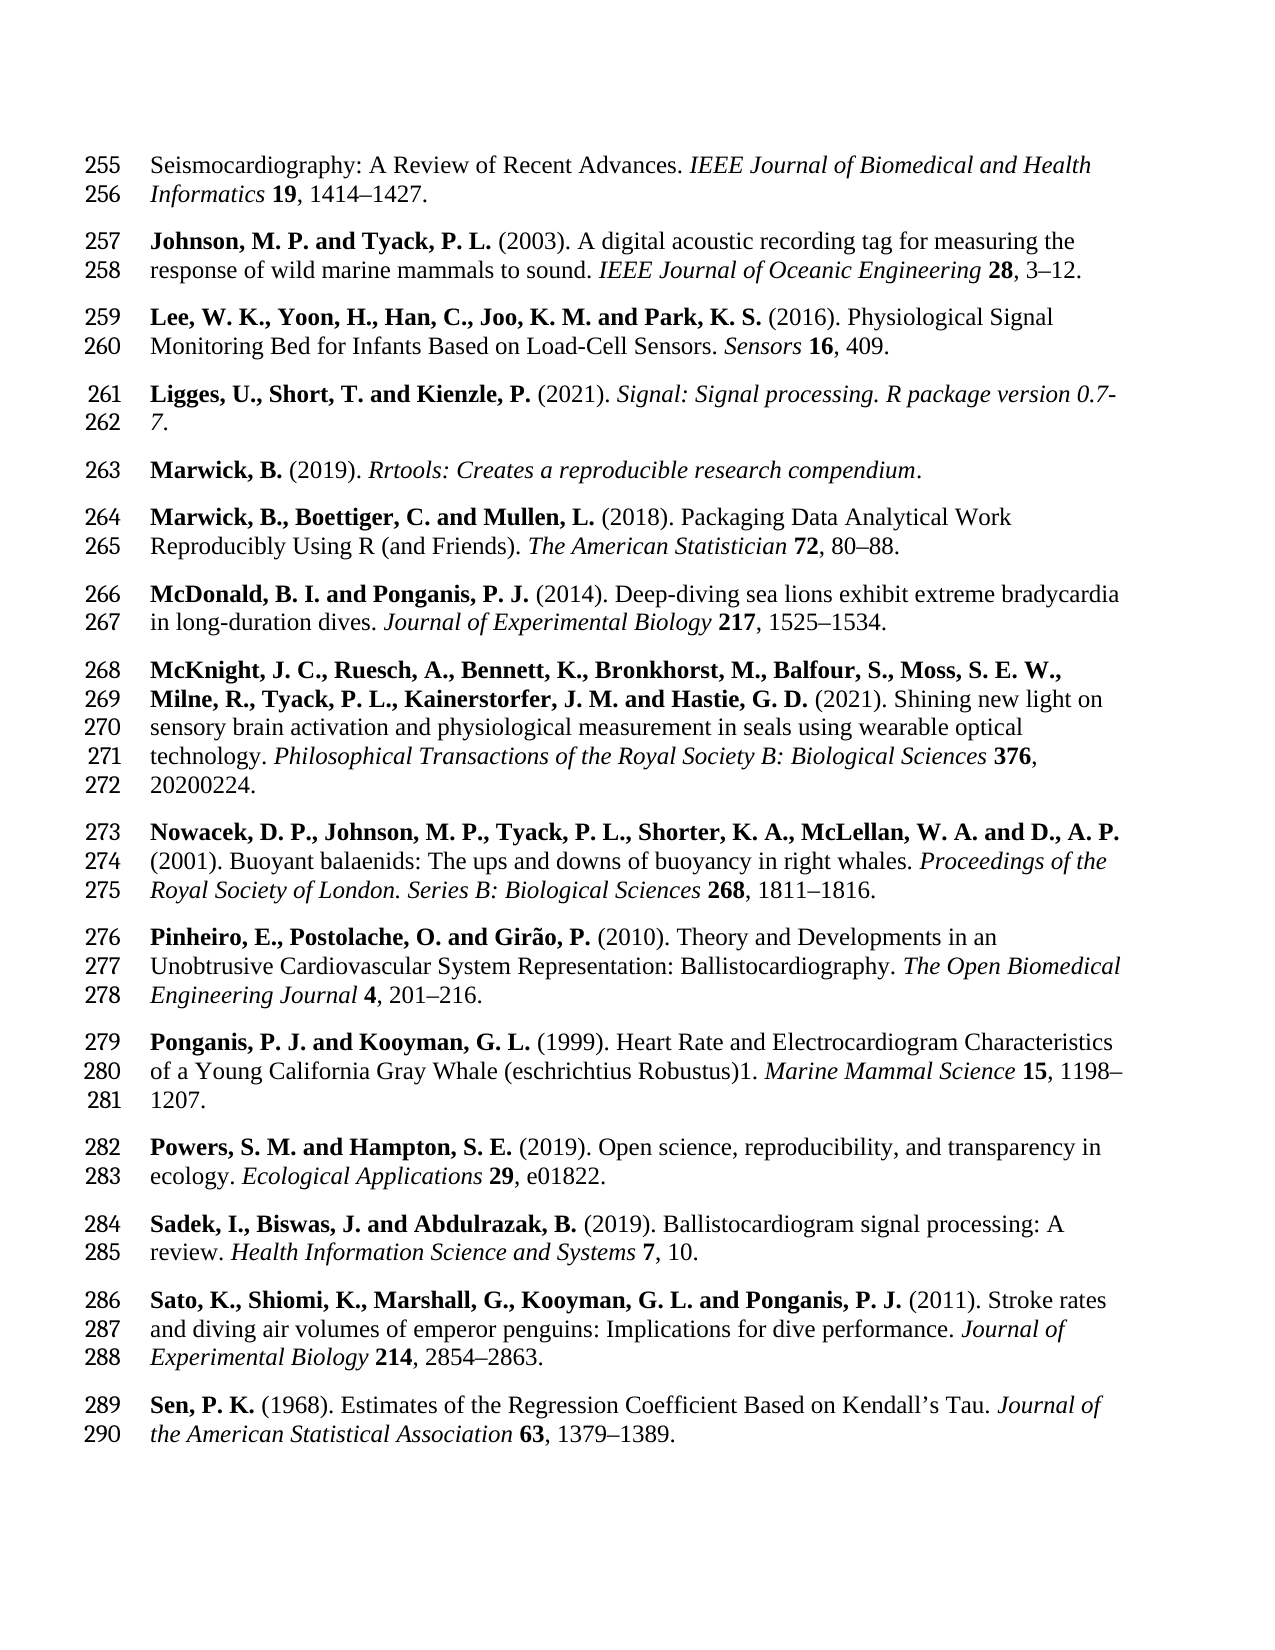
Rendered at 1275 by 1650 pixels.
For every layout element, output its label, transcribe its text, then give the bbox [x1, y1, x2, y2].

text Johnson, M. P. and Tyack, P. L. (2003). A digital acoustic recording tag for measuring the response of wild marine mammals to sound. IEEE Journal of Oceanic Engineering 28, 3–12. [150, 226, 1125, 284]
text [150, 150, 1125, 207]
text Powers, S. M. and Hampton, S. E. (2019). Open science, reproducibility, and transparency in ecology. Ecological Applications 29, e01822. [150, 1132, 1125, 1190]
text Pinheiro, E., Postolache, O. and Girão, P. (2010). Theory and Developments in an Unobtrusive Cardiovascular System Representation: Ballistocardiography. The Open Biomedical Engineering Journal 4, 201–216. [150, 922, 1125, 1009]
text Marwick, B., Boettiger, C. and Mullen, L. (2018). Packaging Data Analytical Work Reproducibly Using R (and Friends). The American Statistician 72, 80–88. [150, 502, 1125, 560]
text McDonald, B. I. and Ponganis, P. J. (2014). Deep-diving sea lions exhibit extreme bradycardia in long-duration dives. Journal of Experimental Biology 217, 1525–1534. [150, 579, 1125, 636]
text Sato, K., Shiomi, K., Marshall, G., Kooyman, G. L. and Ponganis, P. J. (2011). Stroke rates and diving air volumes of emperor penguins: Implications for dive performance. Journal of Experimental Biology 214, 2854–2863. [150, 1285, 1125, 1371]
text Ligges, U., Short, T. and Kienzle, P. (2021). Signal: Signal processing. R package version 0.7-7. [150, 379, 1125, 436]
text Ponganis, P. J. and Kooyman, G. L. (1999). Heart Rate and Electrocardiogram Characteristics of a Young California Gray Whale (eschrichtius Robustus)1. Marine Mammal Science 15, 1198–1207. [150, 1027, 1125, 1114]
text Sadek, I., Biswas, J. and Abdulrazak, B. (2019). Ballistocardiogram signal processing: A review. Health Information Science and Systems 7, 10. [150, 1209, 1125, 1266]
text McKnight, J. C., Ruesch, A., Bennett, K., Bronkhorst, M., Balfour, S., Moss, S. E. W., Milne, R., Tyack, P. L., Kainerstorfer, J. M. and Hastie, G. D. (2021). Shining new light on sensory brain activation and physiological measurement in seals using wearable optical technology. Philosophical Transactions of the Royal Society B: Biological Sciences 376, 20200224. [150, 655, 1125, 799]
text Nowacek, D. P., Johnson, M. P., Tyack, P. L., Shorter, K. A., McLellan, W. A. and D., A. P. (2001). Buoyant balaenids: The ups and downs of buoyancy in right whales. Proceedings of the Royal Society of London. Series B: Biological Sciences 268, 1811–1816. [150, 817, 1125, 904]
text Lee, W. K., Yoon, H., Han, C., Joo, K. M. and Park, K. S. (2016). Physiological Signal Monitoring Bed for Infants Based on Load-Cell Sensors. Sensors 16, 409. [150, 302, 1125, 360]
text Marwick, B. (2019). Rrtools: Creates a reproducible research compendium. [150, 455, 1125, 484]
text Sen, P. K. (1968). Estimates of the Regression Coefficient Based on Kendall’s Tau. Journal of the American Statistical Association 63, 1379–1389. [150, 1390, 1125, 1447]
